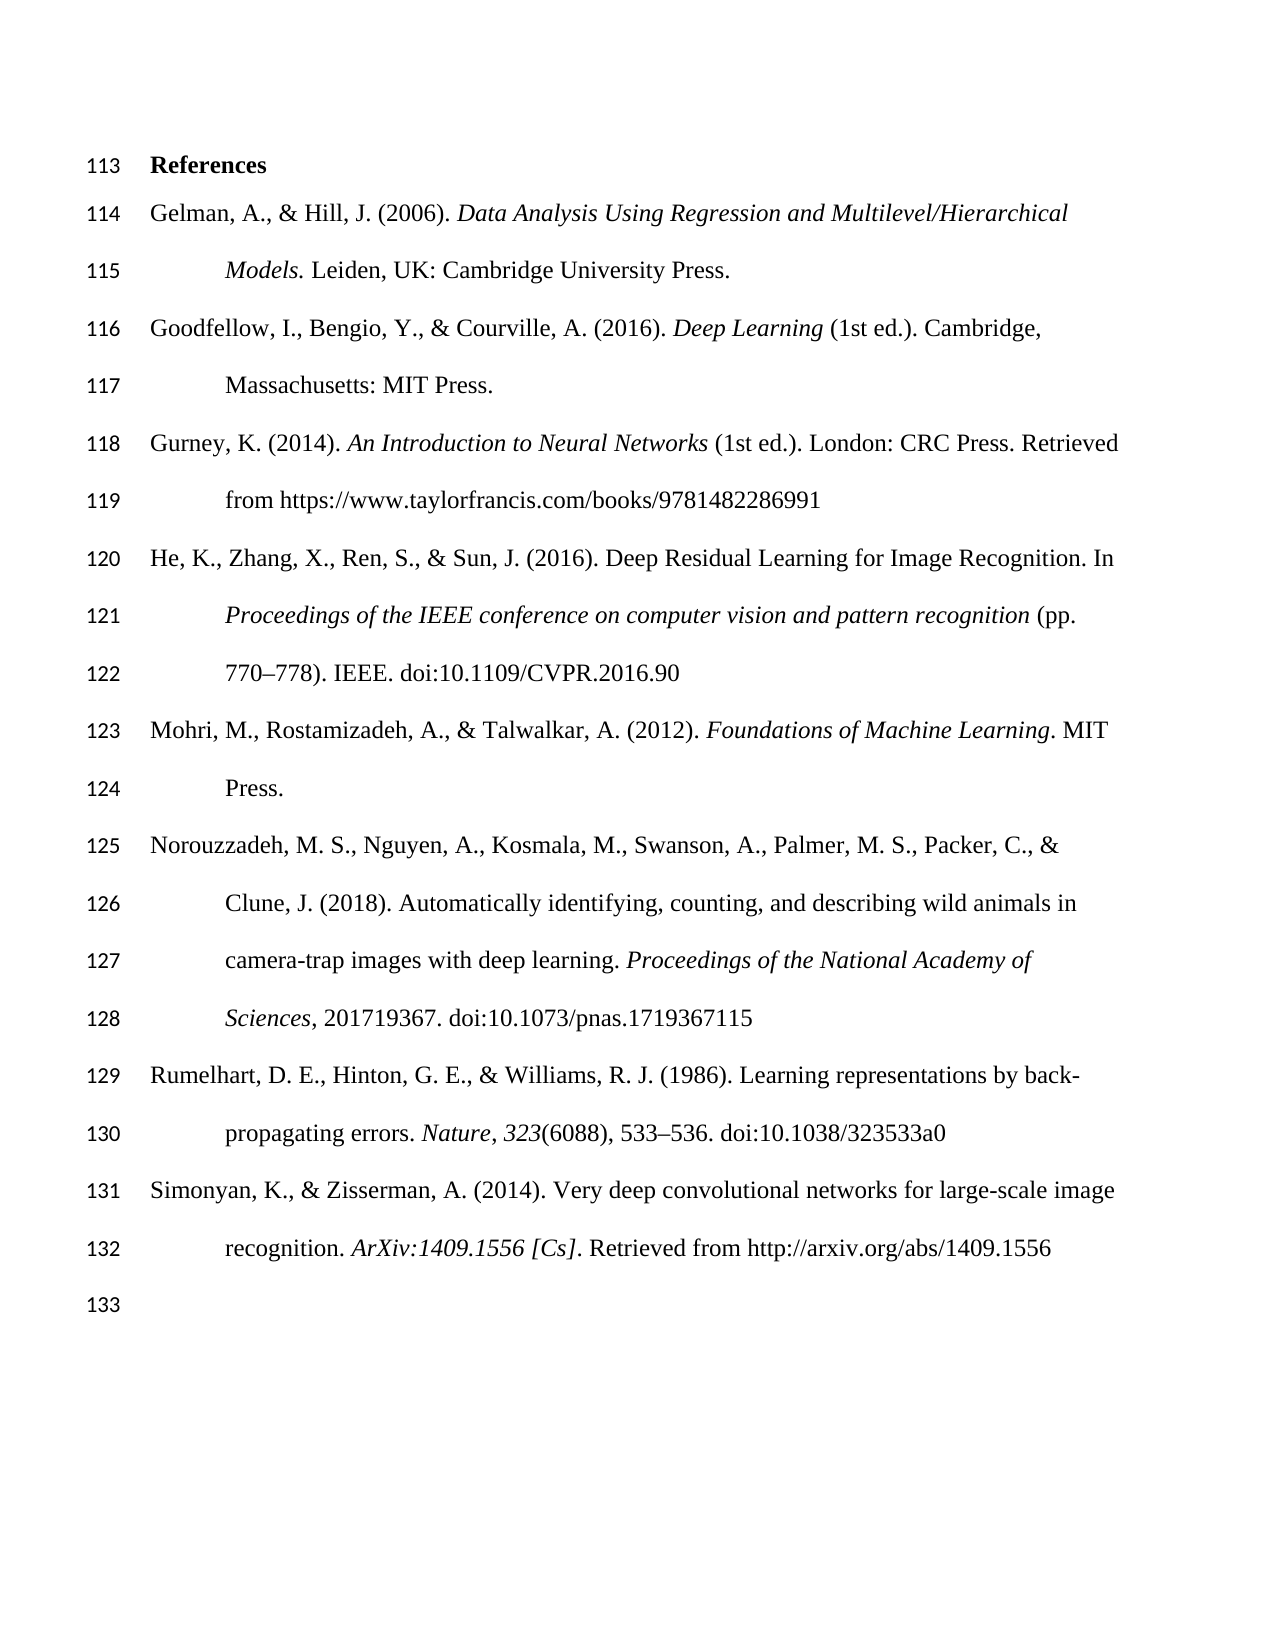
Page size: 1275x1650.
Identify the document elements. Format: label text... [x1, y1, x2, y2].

text Mohri, M., Rostamizadeh, A., & Talwalkar, A. (2012). Foundations of Machine Learning. MIT Press. [150, 716, 1125, 802]
text Rumelhart, D. E., Hinton, G. E., & Williams, R. J. (1986). Learning representations by back-propagating errors. Nature, 323(6088), 533–536. doi:10.1038/323533a0 [150, 1061, 1125, 1147]
text Simonyan, K., & Zisserman, A. (2014). Very deep convolutional networks for large-scale image recognition. ArXiv:1409.1556 [Cs]. Retrieved from http://arxiv.org/abs/1409.1556 [150, 1176, 1125, 1262]
text References [150, 150, 1125, 179]
text Goodfellow, I., Bengio, Y., & Courville, A. (2016). Deep Learning (1st ed.). Cambridge, Massachusetts: MIT Press. [150, 313, 1125, 399]
text Norouzzadeh, M. S., Nguyen, A., Kosmala, M., Swanson, A., Palmer, M. S., Packer, C., & Clune, J. (2018). Automatically identifying, counting, and describing wild animals in camera-trap images with deep learning. Proceedings of the National Academy of Sciences, 201719367. doi:10.1073/pnas.1719367115 [150, 831, 1125, 1032]
text Gurney, K. (2014). An Introduction to Neural Networks (1st ed.). London: CRC Press. Retrieved from https://www.taylorfrancis.com/books/9781482286991 [150, 428, 1125, 514]
text He, K., Zhang, X., Ren, S., & Sun, J. (2016). Deep Residual Learning for Image Recognition. In Proceedings of the IEEE conference on computer vision and pattern recognition (pp. 770–778). IEEE. doi:10.1109/CVPR.2016.90 [150, 543, 1125, 687]
text Gelman, A., & Hill, J. (2006). Data Analysis Using Regression and Multilevel/Hierarchical Models. Leiden, UK: Cambridge University Press. [150, 198, 1125, 284]
